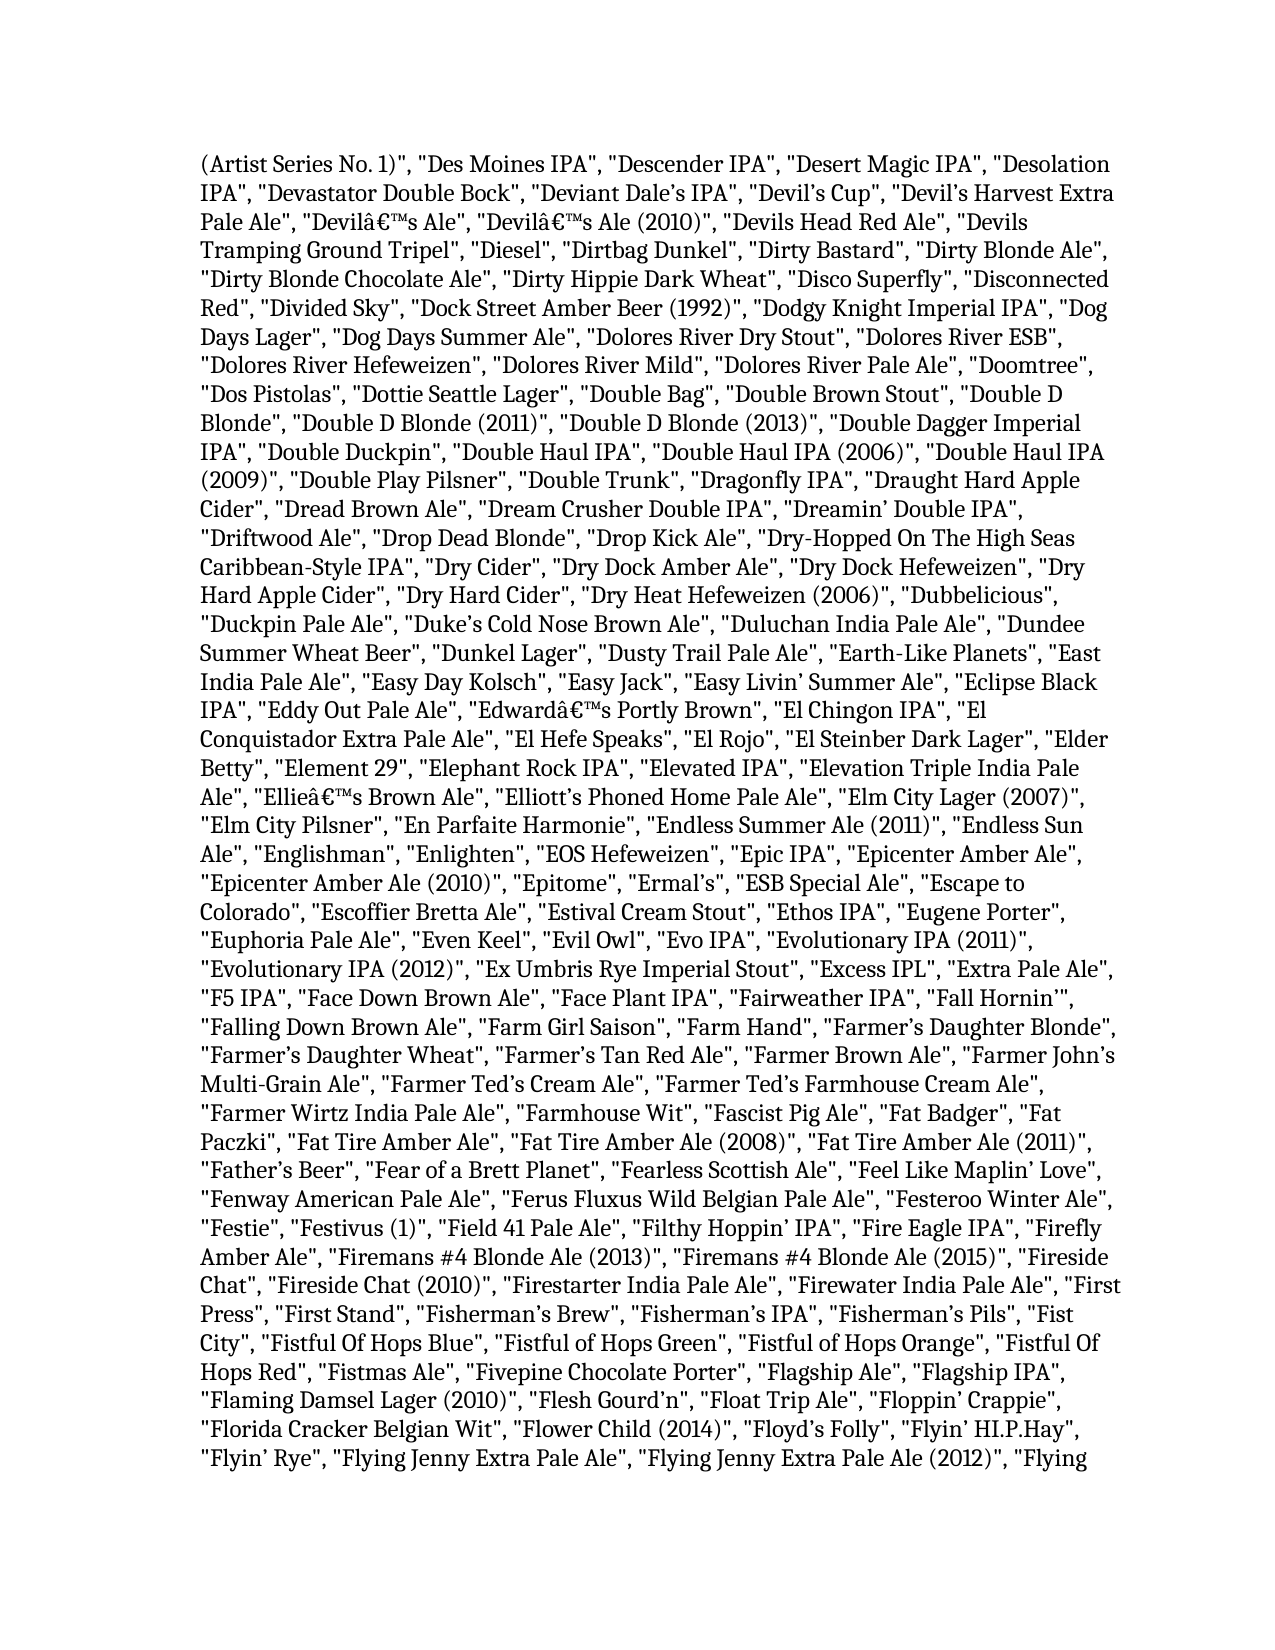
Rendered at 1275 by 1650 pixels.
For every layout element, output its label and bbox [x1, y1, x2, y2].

list [150, 150, 1125, 1472]
